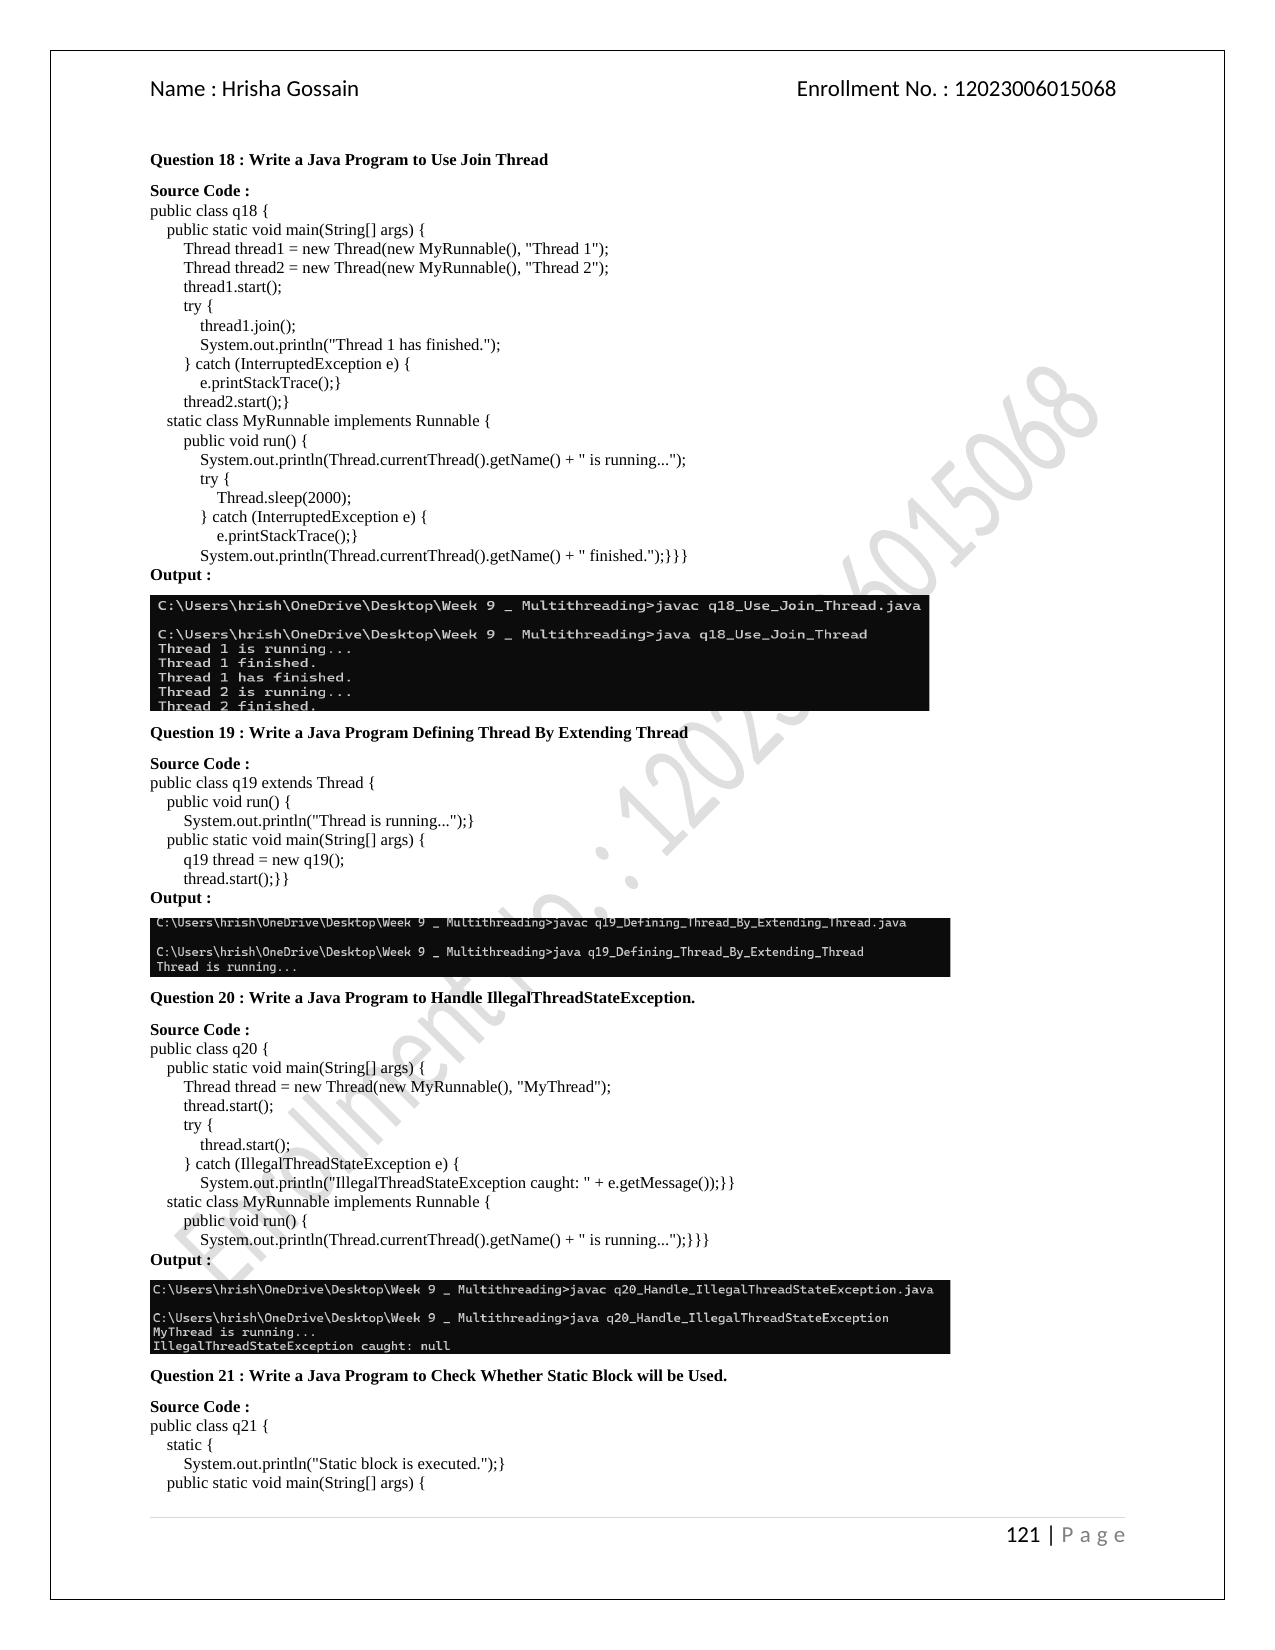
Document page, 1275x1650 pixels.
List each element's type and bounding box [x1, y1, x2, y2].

picture [150, 1280, 951, 1354]
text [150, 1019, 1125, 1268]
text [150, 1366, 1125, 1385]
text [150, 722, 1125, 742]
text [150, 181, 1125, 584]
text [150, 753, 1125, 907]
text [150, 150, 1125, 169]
picture [150, 918, 951, 977]
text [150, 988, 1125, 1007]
picture [150, 595, 930, 711]
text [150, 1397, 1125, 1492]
